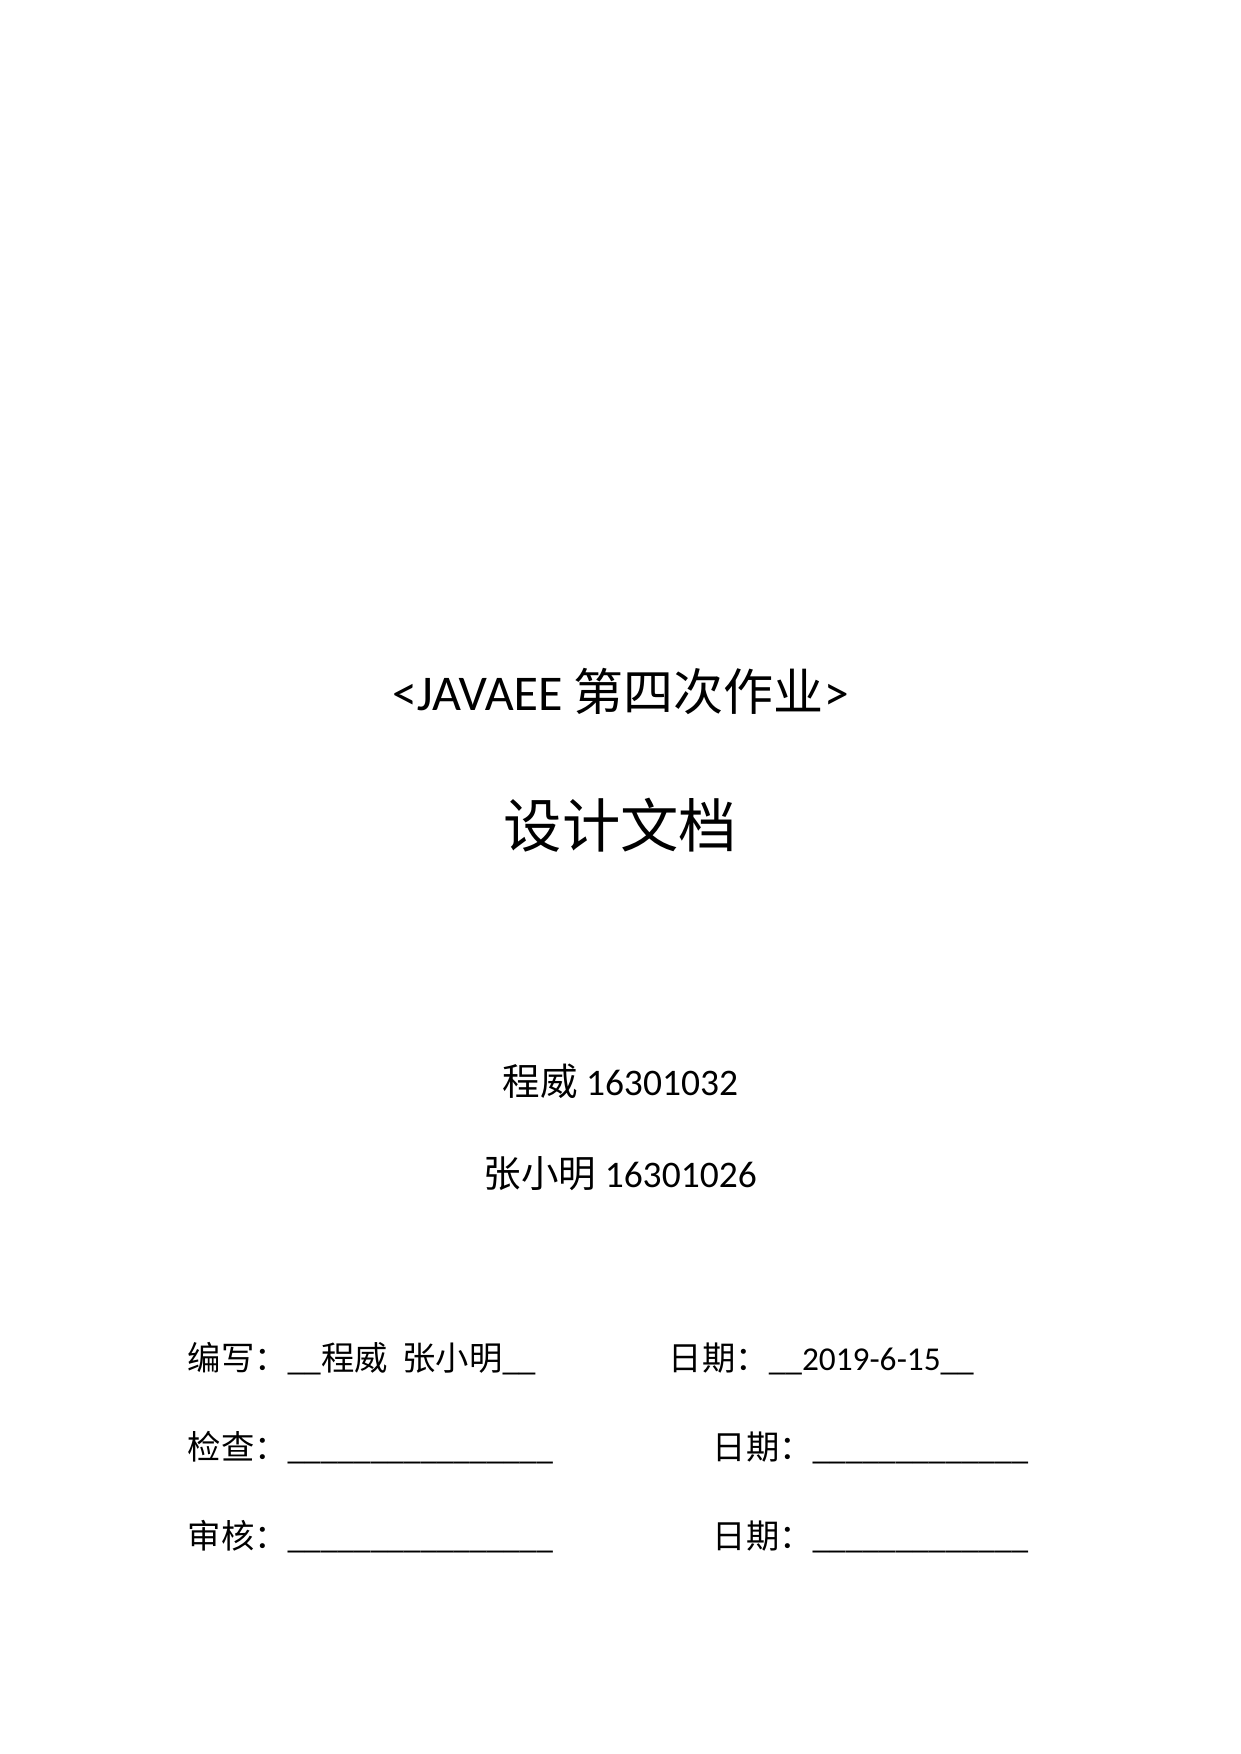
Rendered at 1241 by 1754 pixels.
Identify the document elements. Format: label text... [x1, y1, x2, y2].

text 编写：__程威 张小明__ 日期：__2019-6-15__ [187, 1323, 1053, 1388]
text 检查：________________ 日期：_____________ [187, 1412, 1053, 1477]
text <JAVAEE 第四次作业> [187, 639, 1053, 737]
text 张小明 16301026 [187, 1138, 1053, 1203]
text 设计文档 [187, 773, 1053, 871]
text 程威 16301032 [187, 1046, 1053, 1111]
text 审核：________________ 日期：_____________ [187, 1501, 1053, 1566]
